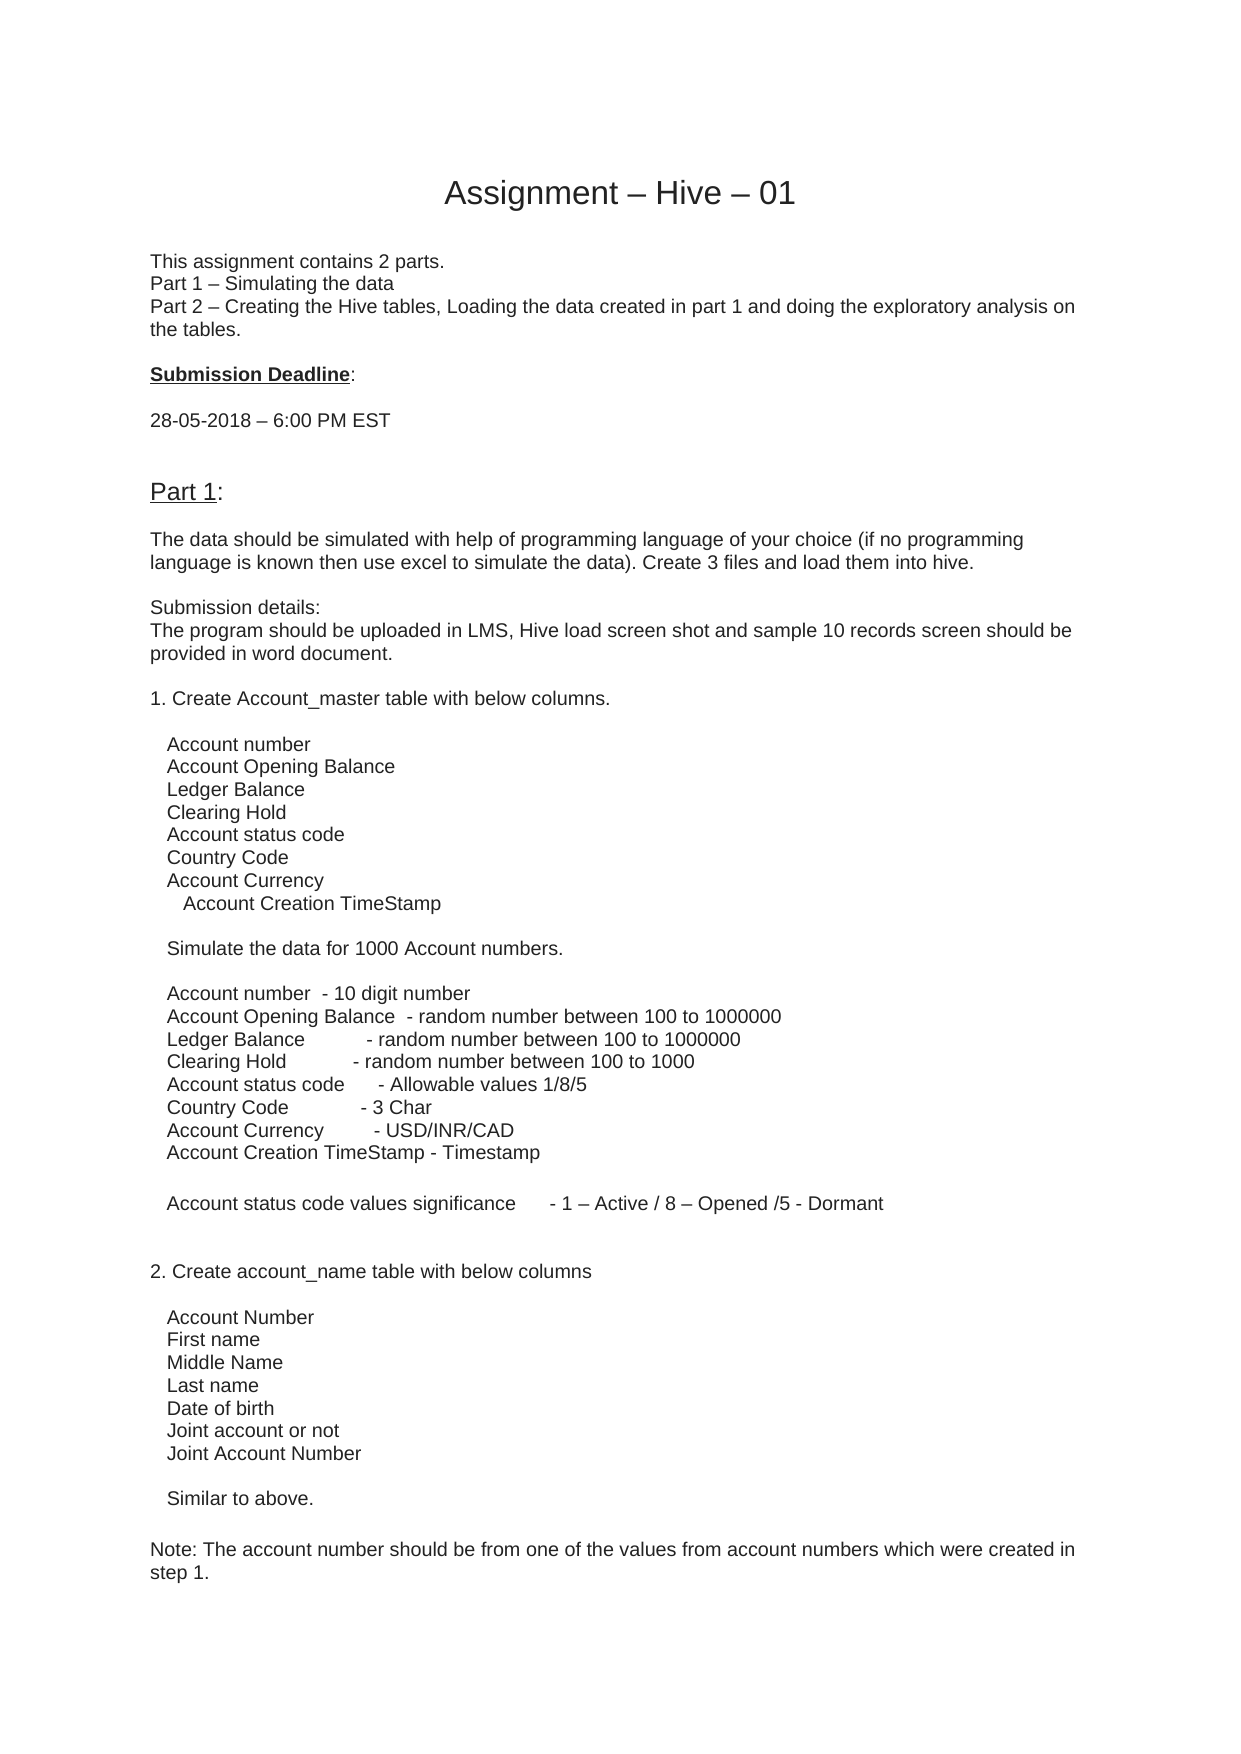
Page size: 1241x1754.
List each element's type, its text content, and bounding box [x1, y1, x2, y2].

text Account Opening Balance [150, 755, 1090, 778]
text First name [150, 1328, 1090, 1351]
text Date of birth [150, 1396, 1090, 1419]
text Submission Deadline: [150, 363, 1090, 386]
text Account number [150, 732, 1090, 755]
text Middle Name [150, 1351, 1090, 1374]
text Ledger Balance [150, 778, 1090, 801]
text Part 1 – Simulating the data [150, 272, 1090, 295]
text Joint account or not [150, 1419, 1090, 1442]
text Part 1: [150, 477, 1090, 505]
text Submission details: [150, 596, 1090, 619]
text Similar to above. [150, 1487, 1090, 1510]
text Simulate the data for 1000 Account numbers. [150, 937, 1090, 959]
text Country Code [150, 846, 1090, 869]
text The data should be simulated with help of programming language of your choice (if no programming language is known then use excel to simulate the data). Create 3 files and load them into hive. [150, 528, 1090, 573]
text 1. Create Account_master table with below columns. [150, 687, 1090, 710]
text Account Currency - USD/INR/CAD [150, 1118, 1090, 1141]
text Account Opening Balance - random number between 100 to 1000000 [150, 1005, 1090, 1028]
text Account status code - Allowable values 1/8/5 [150, 1073, 1090, 1096]
text Account number - 10 digit number [150, 982, 1090, 1005]
text Account status code values significance - 1 – Active / 8 – Opened /5 - Dormant [150, 1192, 1090, 1215]
text Clearing Hold - random number between 100 to 1000 [150, 1050, 1090, 1073]
text Joint Account Number [150, 1442, 1090, 1464]
text Account Creation TimeStamp [150, 891, 1090, 914]
text Ledger Balance - random number between 100 to 1000000 [150, 1028, 1090, 1050]
text The program should be uploaded in LMS, Hive load screen shot and sample 10 records screen should be provided in word document. [150, 619, 1090, 664]
text Last name [150, 1374, 1090, 1396]
text Account Currency [150, 869, 1090, 891]
text Country Code - 3 Char [150, 1096, 1090, 1118]
text Assignment – Hive – 01 [150, 173, 1090, 211]
text Part 2 – Creating the Hive tables, Loading the data created in part 1 and doing the exploratory analysis on the tables. [150, 295, 1090, 340]
text Clearing Hold [150, 801, 1090, 823]
text Account status code [150, 823, 1090, 846]
text 2. Create account_name table with below columns [150, 1260, 1090, 1283]
text 28-05-2018 – 6:00 PM EST [150, 408, 1090, 431]
text This assignment contains 2 parts. [150, 249, 1090, 272]
text Note: The account number should be from one of the values from account numbers which were created in step 1. [150, 1538, 1090, 1583]
text Account Number [150, 1306, 1090, 1328]
text Account Creation TimeStamp - Timestamp [150, 1141, 1090, 1164]
